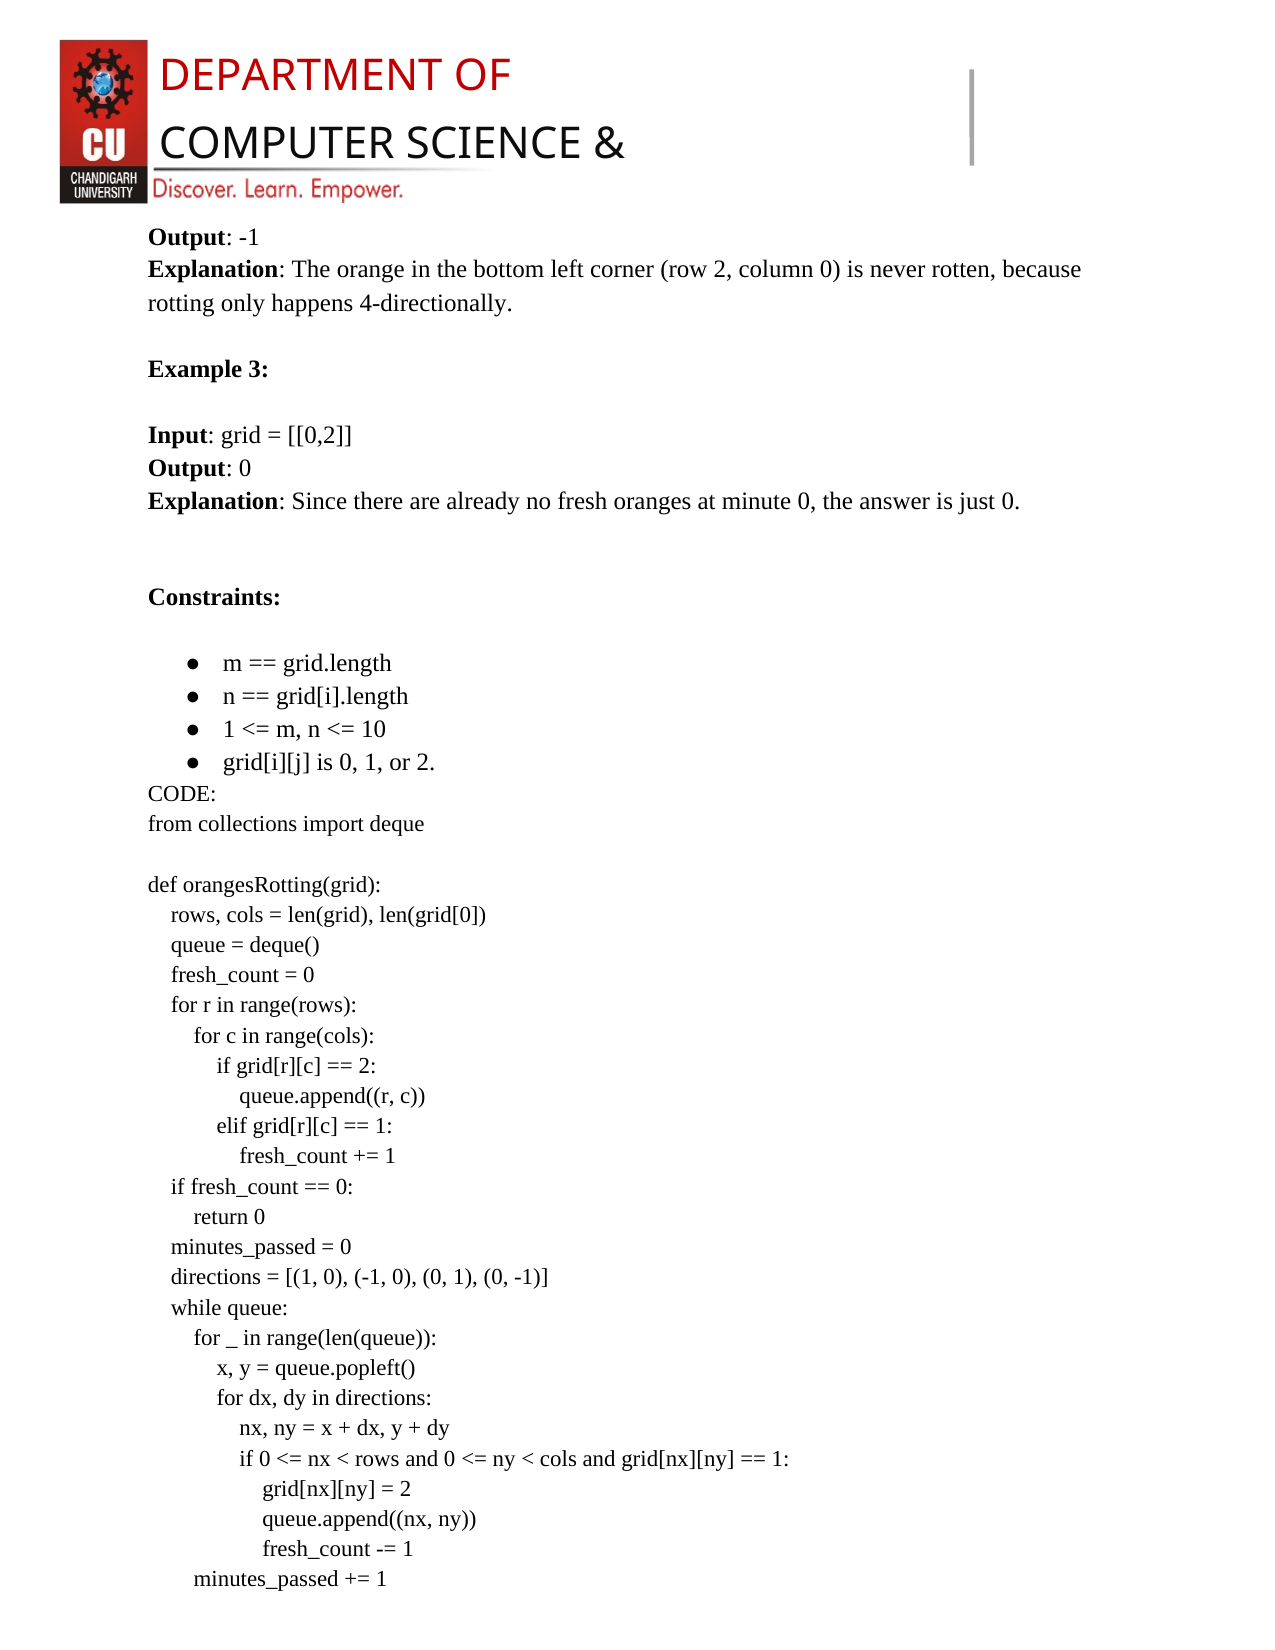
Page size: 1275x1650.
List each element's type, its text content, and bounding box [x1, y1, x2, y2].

text return 0 [148, 1203, 1125, 1229]
text Output: 0 [148, 453, 1125, 481]
picture [59, 39, 524, 204]
text for dx, dy in directions: [148, 1384, 1125, 1411]
text Output: -1 [148, 222, 1125, 250]
text Example 3: [148, 354, 1125, 382]
text CODE: [148, 780, 1125, 806]
text if fresh_count == 0: [148, 1173, 1125, 1199]
text nx, ny = x + dx, y + dy [148, 1414, 1125, 1441]
list m == grid.length [185, 648, 1125, 677]
text minutes_passed = 0 [148, 1233, 1125, 1259]
text for _ in range(len(queue)): [148, 1324, 1125, 1350]
text for r in range(rows): [148, 992, 1125, 1018]
text elif grid[r][c] == 1: [148, 1112, 1125, 1139]
text from collections import deque [148, 810, 1125, 837]
text x, y = queue.popleft() [148, 1354, 1125, 1380]
list 1 <= m, n <= 10 [185, 714, 1125, 743]
text Explanation: Since there are already no fresh oranges at minute 0, the answer is just 0. [148, 486, 1125, 514]
text directions = [(1, 0), (-1, 0), (0, 1), (0, -1)] [148, 1263, 1125, 1290]
text fresh_count -= 1 [148, 1535, 1125, 1562]
list grid[i][j] is 0, 1, or 2. [185, 747, 1125, 776]
list n == grid[i].length [185, 681, 1125, 710]
text fresh_count += 1 [148, 1143, 1125, 1169]
text while queue: [148, 1294, 1125, 1320]
text queue.append((r, c)) [148, 1082, 1125, 1108]
text def orangesRotting(grid): [148, 871, 1125, 897]
text queue.append((nx, ny)) [148, 1505, 1125, 1531]
text for c in range(cols): [148, 1022, 1125, 1048]
text minutes_passed += 1 [148, 1566, 1125, 1592]
text rows, cols = len(grid), len(grid[0]) [148, 901, 1125, 927]
text if grid[r][c] == 2: [148, 1052, 1125, 1078]
text queue = deque() [148, 931, 1125, 957]
text grid[nx][ny] = 2 [148, 1475, 1125, 1501]
text fresh_count = 0 [148, 961, 1125, 988]
text Constraints: [148, 582, 1125, 611]
text Explanation: The orange in the bottom left corner (row 2, column 0) is never rotten, because rotting only happens 4-directionally. [148, 254, 1125, 316]
text if 0 <= nx < rows and 0 <= ny < cols and grid[nx][ny] == 1: [148, 1445, 1125, 1471]
text Input: grid = [[0,2]] [148, 420, 1125, 448]
